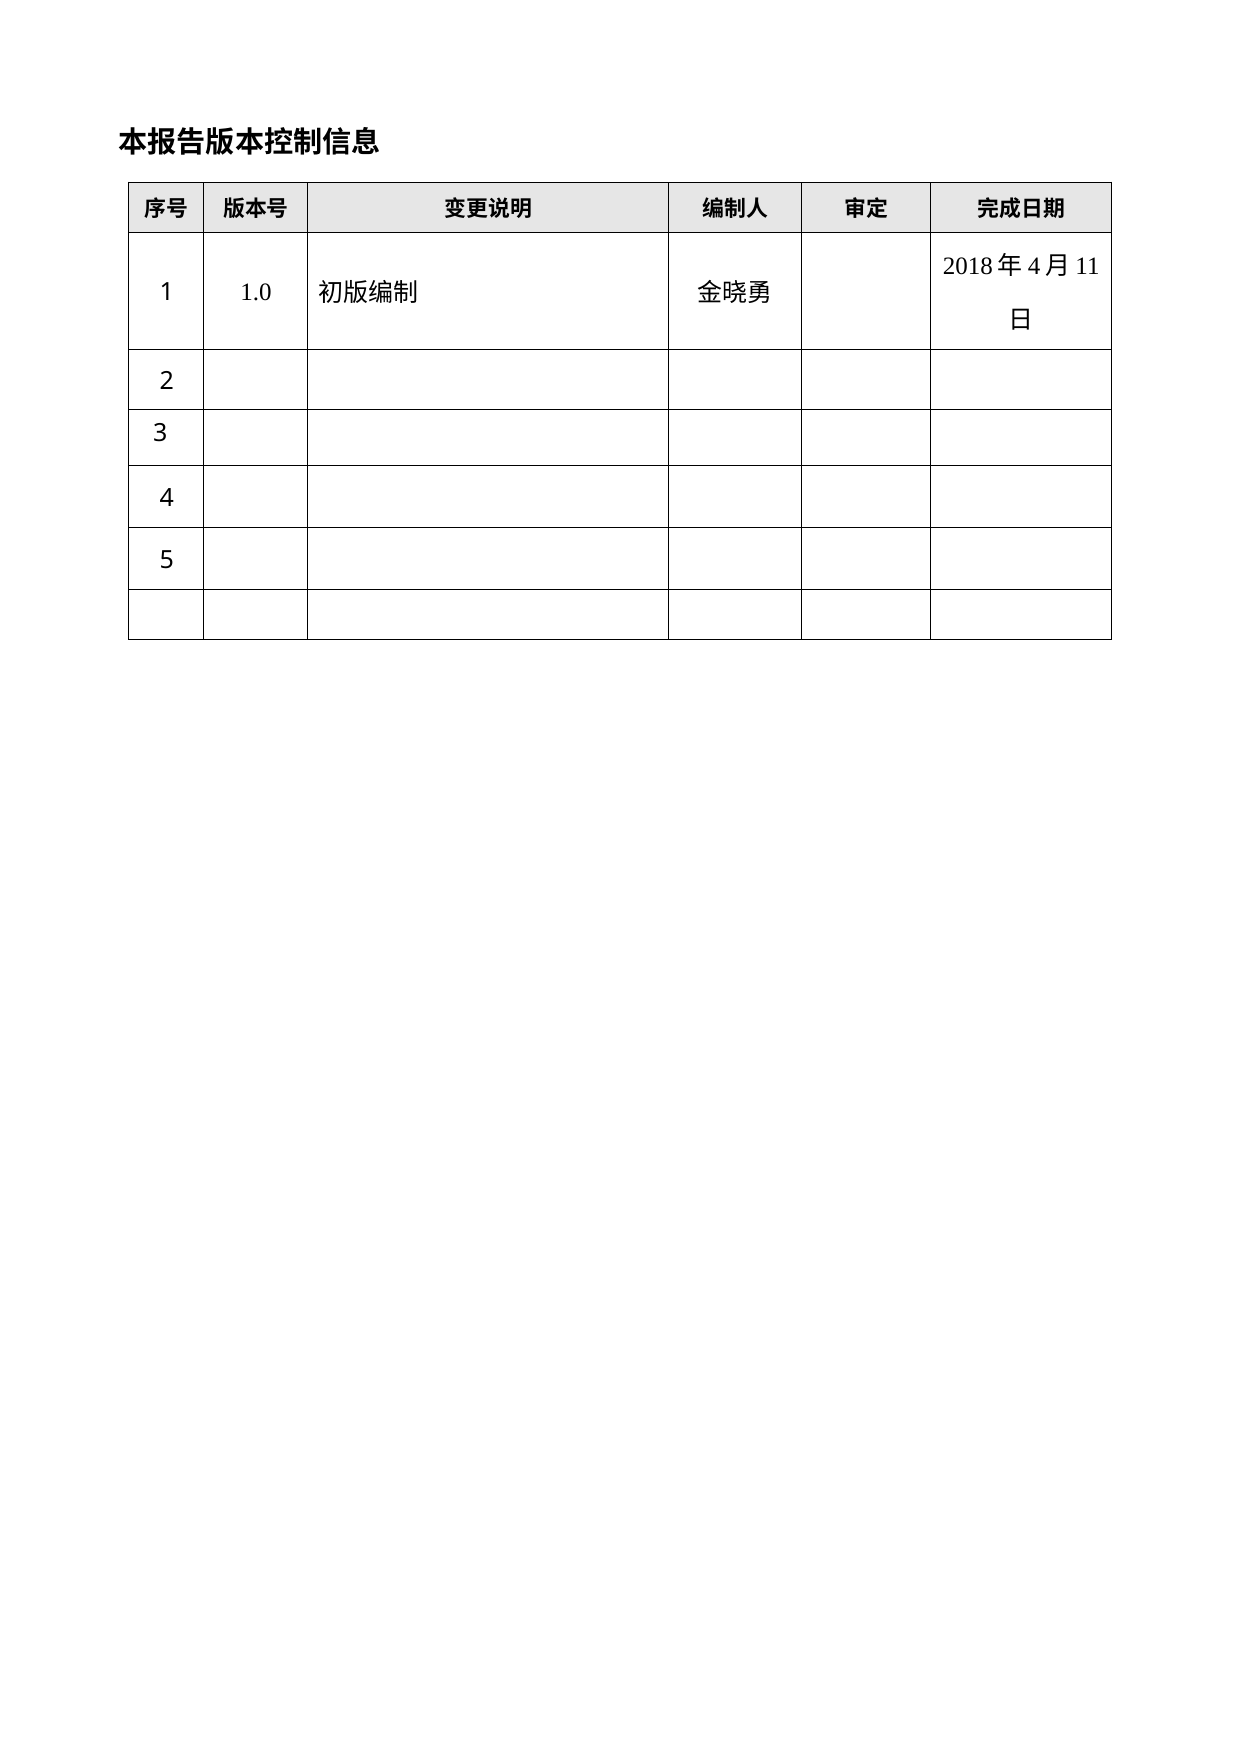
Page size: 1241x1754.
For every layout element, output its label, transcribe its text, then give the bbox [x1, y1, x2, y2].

table_cell [802, 528, 930, 589]
table_cell [669, 590, 801, 638]
table_header 变更说明 [308, 183, 668, 232]
table_cell 3 [129, 410, 203, 465]
table_cell [308, 350, 668, 409]
table_header 编制人 [669, 183, 801, 232]
table_cell [308, 528, 668, 589]
table_header 完成日期 [931, 183, 1111, 232]
table_cell [308, 466, 668, 527]
table_cell [204, 528, 307, 589]
table_header 审定 [802, 183, 930, 232]
table_cell [129, 590, 203, 638]
table_cell 金晓勇 [669, 233, 801, 349]
table_cell [669, 410, 801, 465]
table_cell [931, 528, 1111, 589]
table_cell [802, 590, 930, 638]
table_cell [204, 590, 307, 638]
text 本报告版本控制信息 [118, 118, 1133, 160]
table_header 版本号 [204, 183, 307, 232]
table_cell [669, 350, 801, 409]
table_cell [931, 590, 1111, 638]
table_cell [931, 466, 1111, 527]
table_cell 1.0 [204, 233, 307, 349]
table_cell 4 [129, 466, 203, 527]
table_cell [931, 410, 1111, 465]
table_cell 2018年4月11日 [931, 233, 1111, 349]
table_cell 初版编制 [308, 233, 668, 349]
table_cell [204, 466, 307, 527]
table_cell 1 [129, 233, 203, 349]
table_cell [802, 350, 930, 409]
table_cell 2 [129, 350, 203, 409]
table_cell [802, 410, 930, 465]
table_cell [204, 410, 307, 465]
table_cell [204, 350, 307, 409]
table_cell [308, 410, 668, 465]
table_header 序号 [129, 183, 203, 232]
table_cell 5 [129, 528, 203, 589]
table_cell [669, 466, 801, 527]
table_cell [802, 466, 930, 527]
table_cell [308, 590, 668, 638]
table_cell [669, 528, 801, 589]
table_cell [931, 350, 1111, 409]
table_cell [802, 233, 930, 349]
